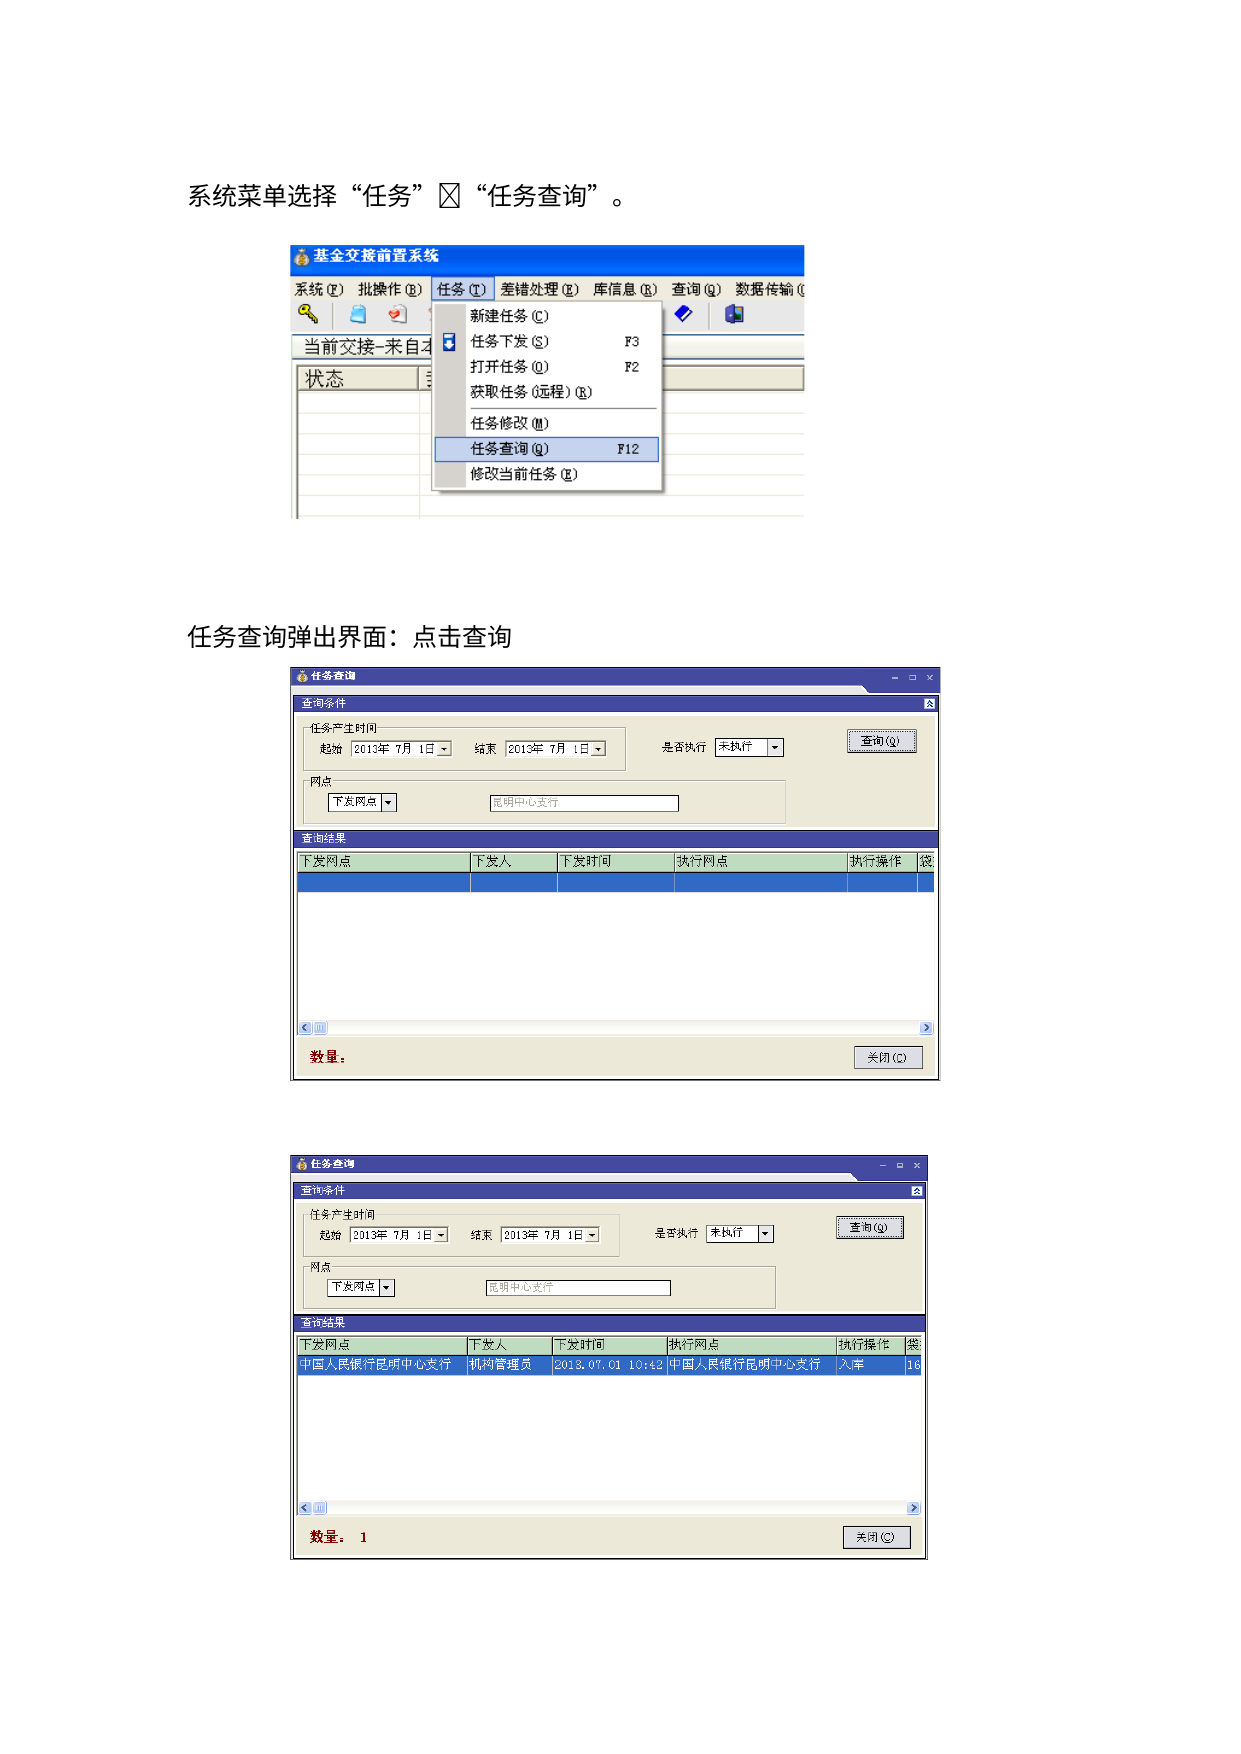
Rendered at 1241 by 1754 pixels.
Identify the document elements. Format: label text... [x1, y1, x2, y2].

text 系统菜单选择“任务”“任务查询”。 [187, 162, 1049, 227]
text 任务查询弹出界面：点击查询 [187, 603, 1053, 668]
picture [290, 245, 805, 519]
picture [290, 1155, 928, 1560]
picture [290, 667, 941, 1081]
